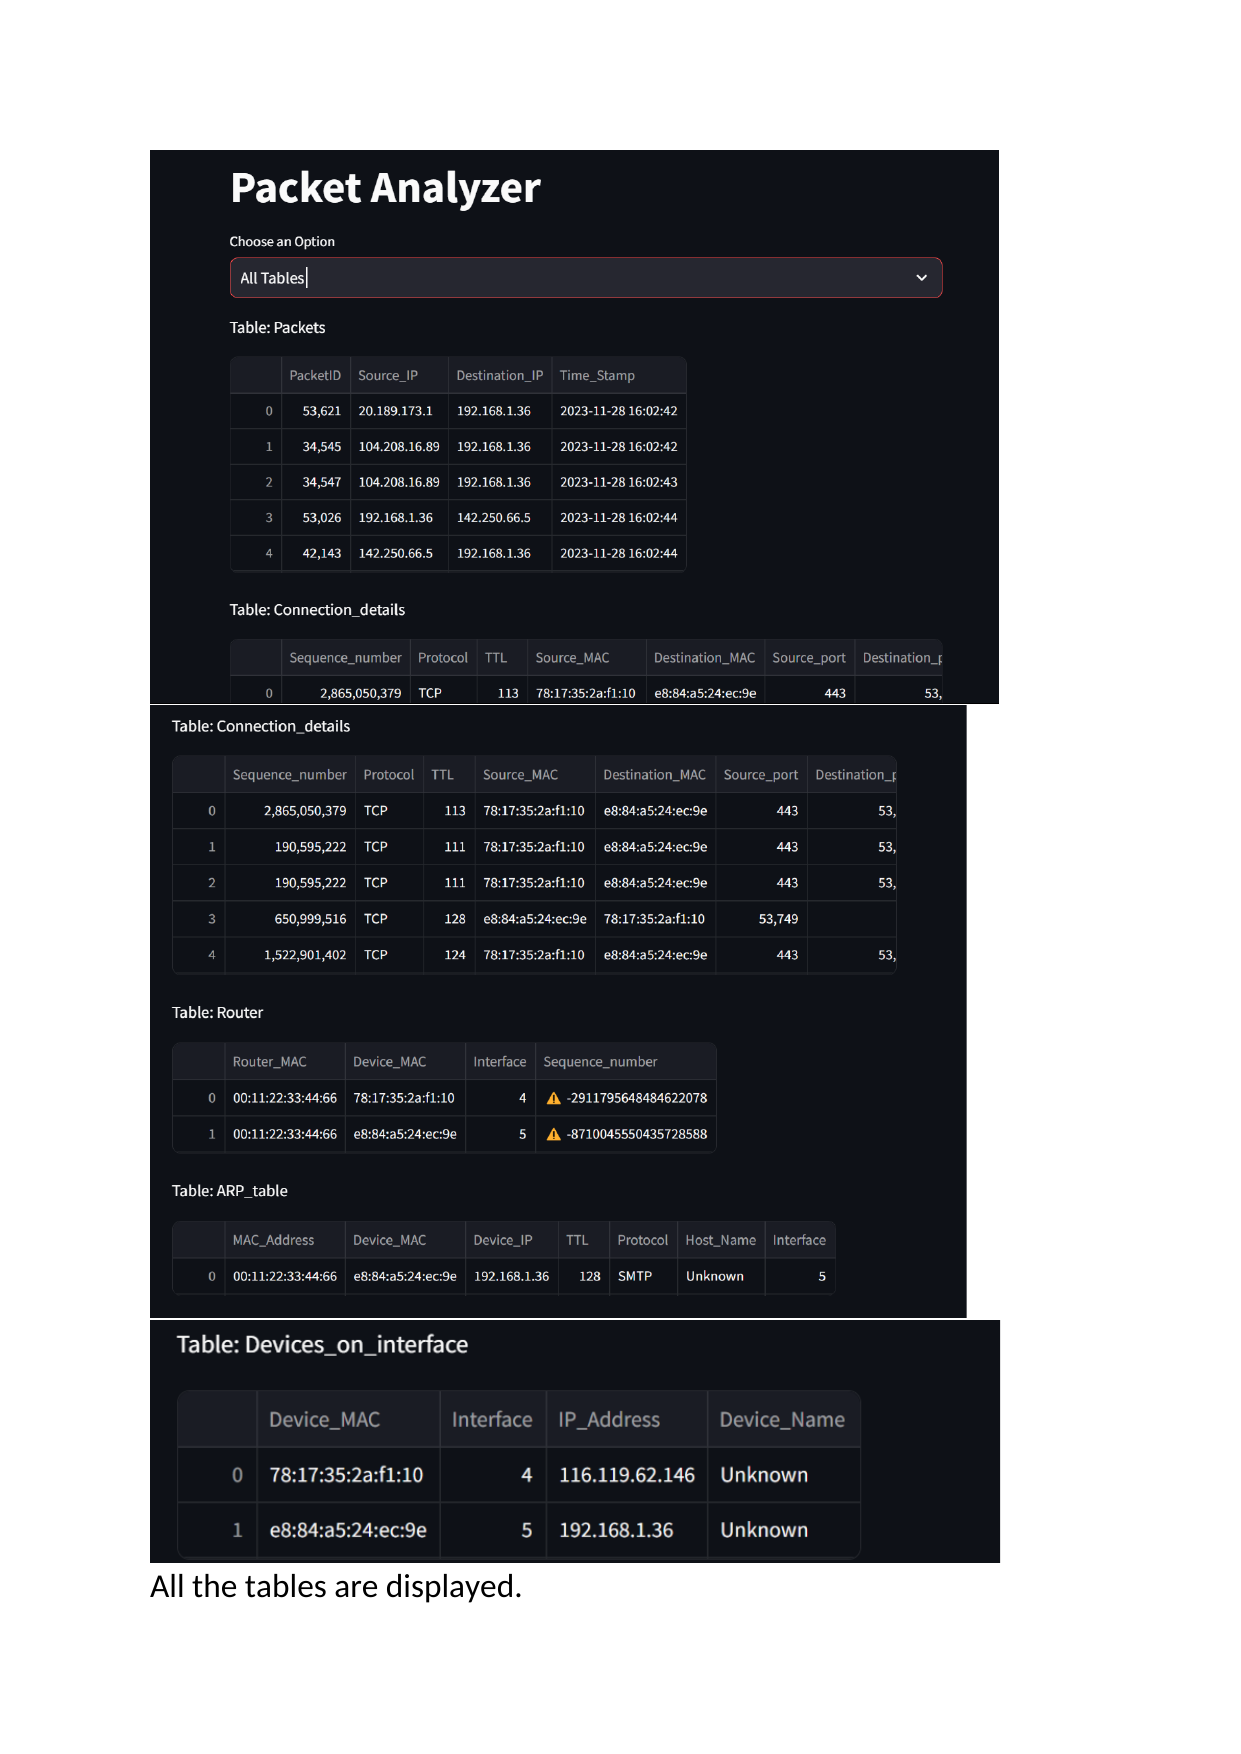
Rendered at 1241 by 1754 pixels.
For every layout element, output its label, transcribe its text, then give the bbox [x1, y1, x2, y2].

picture [150, 150, 999, 704]
picture [150, 1320, 1001, 1563]
text All the tables are displayed. [150, 1565, 1090, 1606]
picture [150, 705, 967, 1318]
